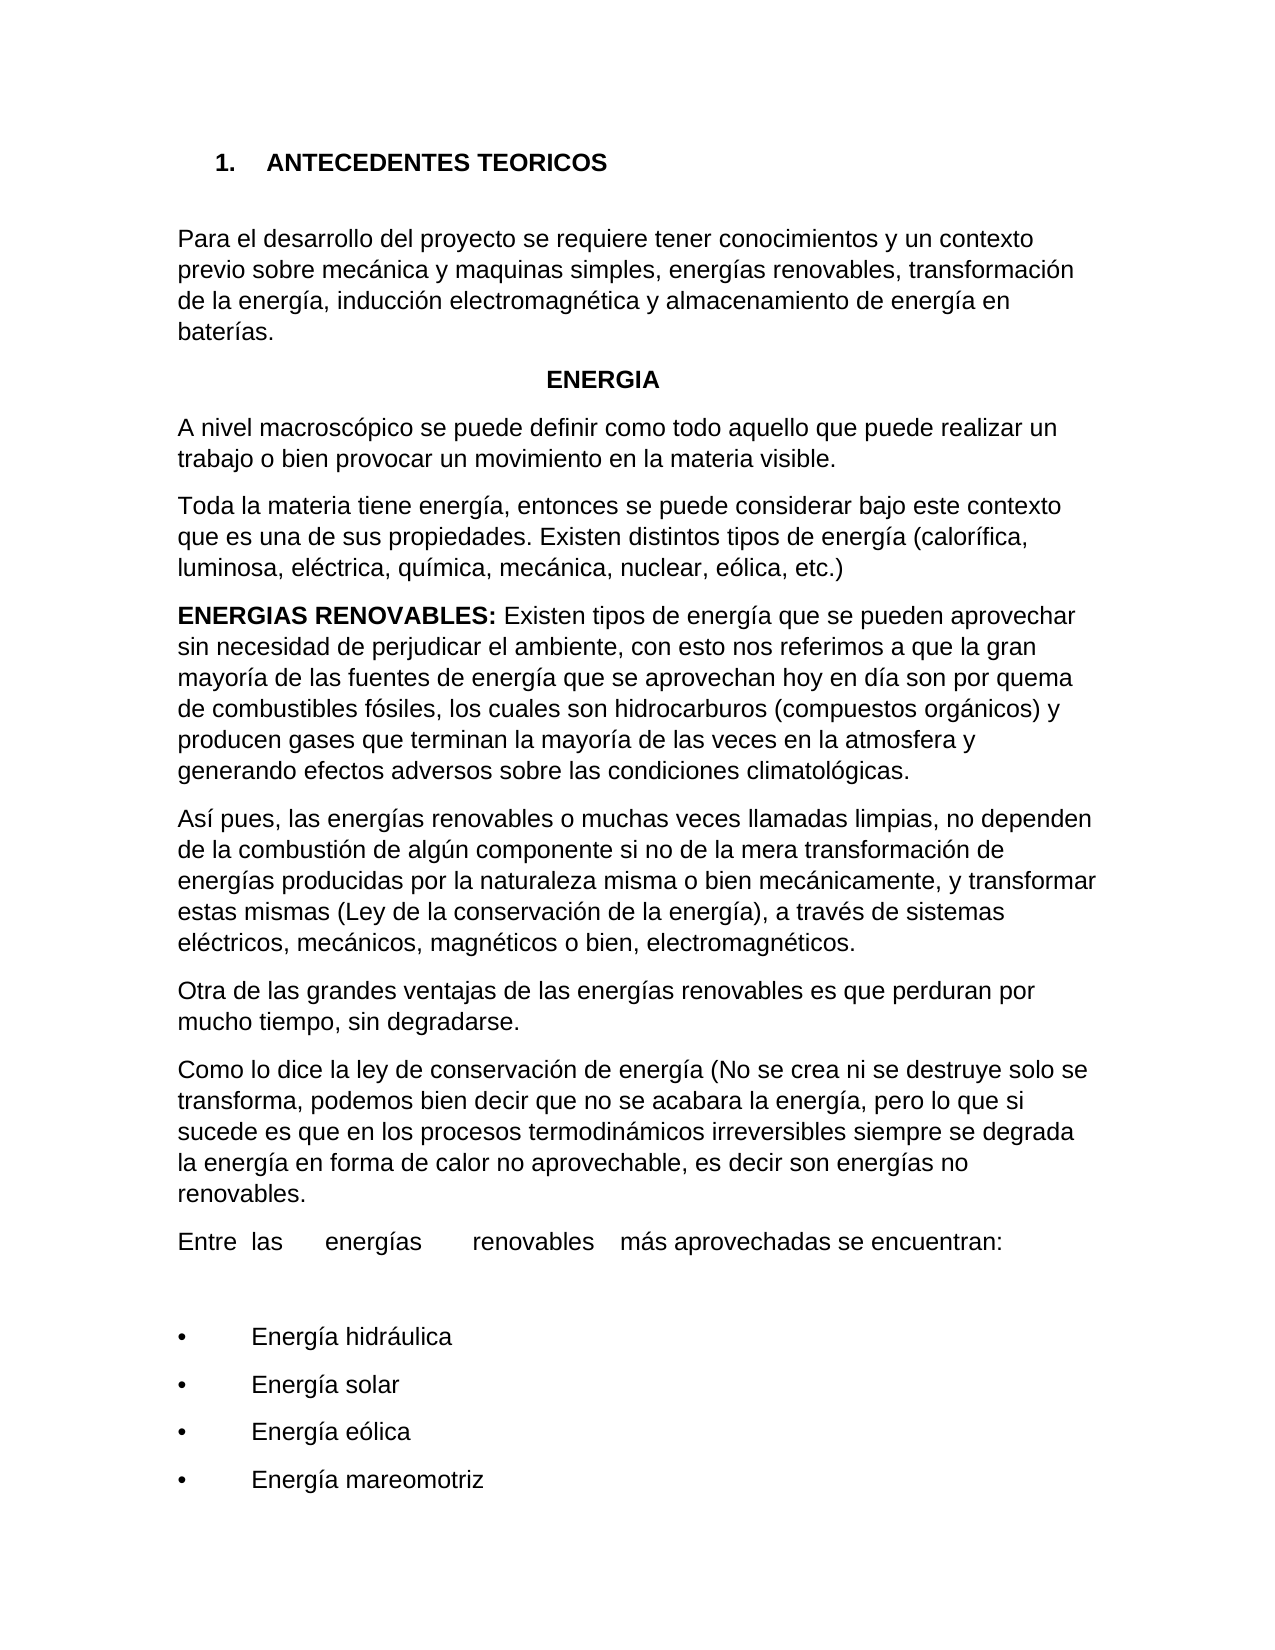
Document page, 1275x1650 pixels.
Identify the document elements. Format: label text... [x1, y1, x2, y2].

text • Energía mareomotriz [177, 1465, 1098, 1494]
text Para el desarrollo del proyecto se requiere tener conocimientos y un contexto previo sobre mecánica y maquinas simples, energías renovables, transformación de la energía, inducción electromagnética y almacenamiento de energía en baterías. [177, 224, 1098, 346]
text Como lo dice la ley de conservación de energía (No se crea ni se destruye solo se transforma, podemos bien decir que no se acabara la energía, pero lo que si sucede es que en los procesos termodinámicos irreversibles siempre se degrada la energía en forma de calor no aprovechable, es decir son energías no renovables. [177, 1055, 1098, 1208]
text ENERGIAS RENOVABLES: Existen tipos de energía que se pueden aprovechar sin necesidad de perjudicar el ambiente, con esto nos referimos a que la gran mayoría de las fuentes de energía que se aprovechan hoy en día son por quema de combustibles fósiles, los cuales son hidrocarburos (compuestos orgánicos) y producen gases que terminan la mayoría de las veces en la atmosfera y generando efectos adversos sobre las condiciones climatológicas. [177, 601, 1098, 785]
text Entre las energías renovables más aprovechadas se encuentran: [177, 1227, 1098, 1255]
list ANTECEDENTES TEORICOS [215, 148, 1098, 176]
text Toda la materia tiene energía, entonces se puede considerar bajo este contexto que es una de sus propiedades. Existen distintos tipos de energía (calorífica, luminosa, eléctrica, química, mecánica, nuclear, eólica, etc.) [177, 491, 1098, 582]
text A nivel macroscópico se puede definir como todo aquello que puede realizar un trabajo o bien provocar un movimiento en la materia visible. [177, 413, 1098, 472]
text • Energía eólica [177, 1417, 1098, 1446]
text • Energía hidráulica [177, 1322, 1098, 1351]
text Otra de las grandes ventajas de las energías renovables es que perduran por mucho tiempo, sin degradarse. [177, 976, 1098, 1036]
text • Energía solar [177, 1370, 1098, 1398]
text Así pues, las energías renovables o muchas veces llamadas limpias, no dependen de la combustión de algún componente si no de la mera transformación de energías producidas por la naturaleza misma o bien mecánicamente, y transformar estas mismas (Ley de la conservación de la energía), a través de sistemas eléctricos, mecánicos, magnéticos o bien, electromagnéticos. [177, 804, 1098, 957]
text ENERGIA [472, 365, 1098, 394]
